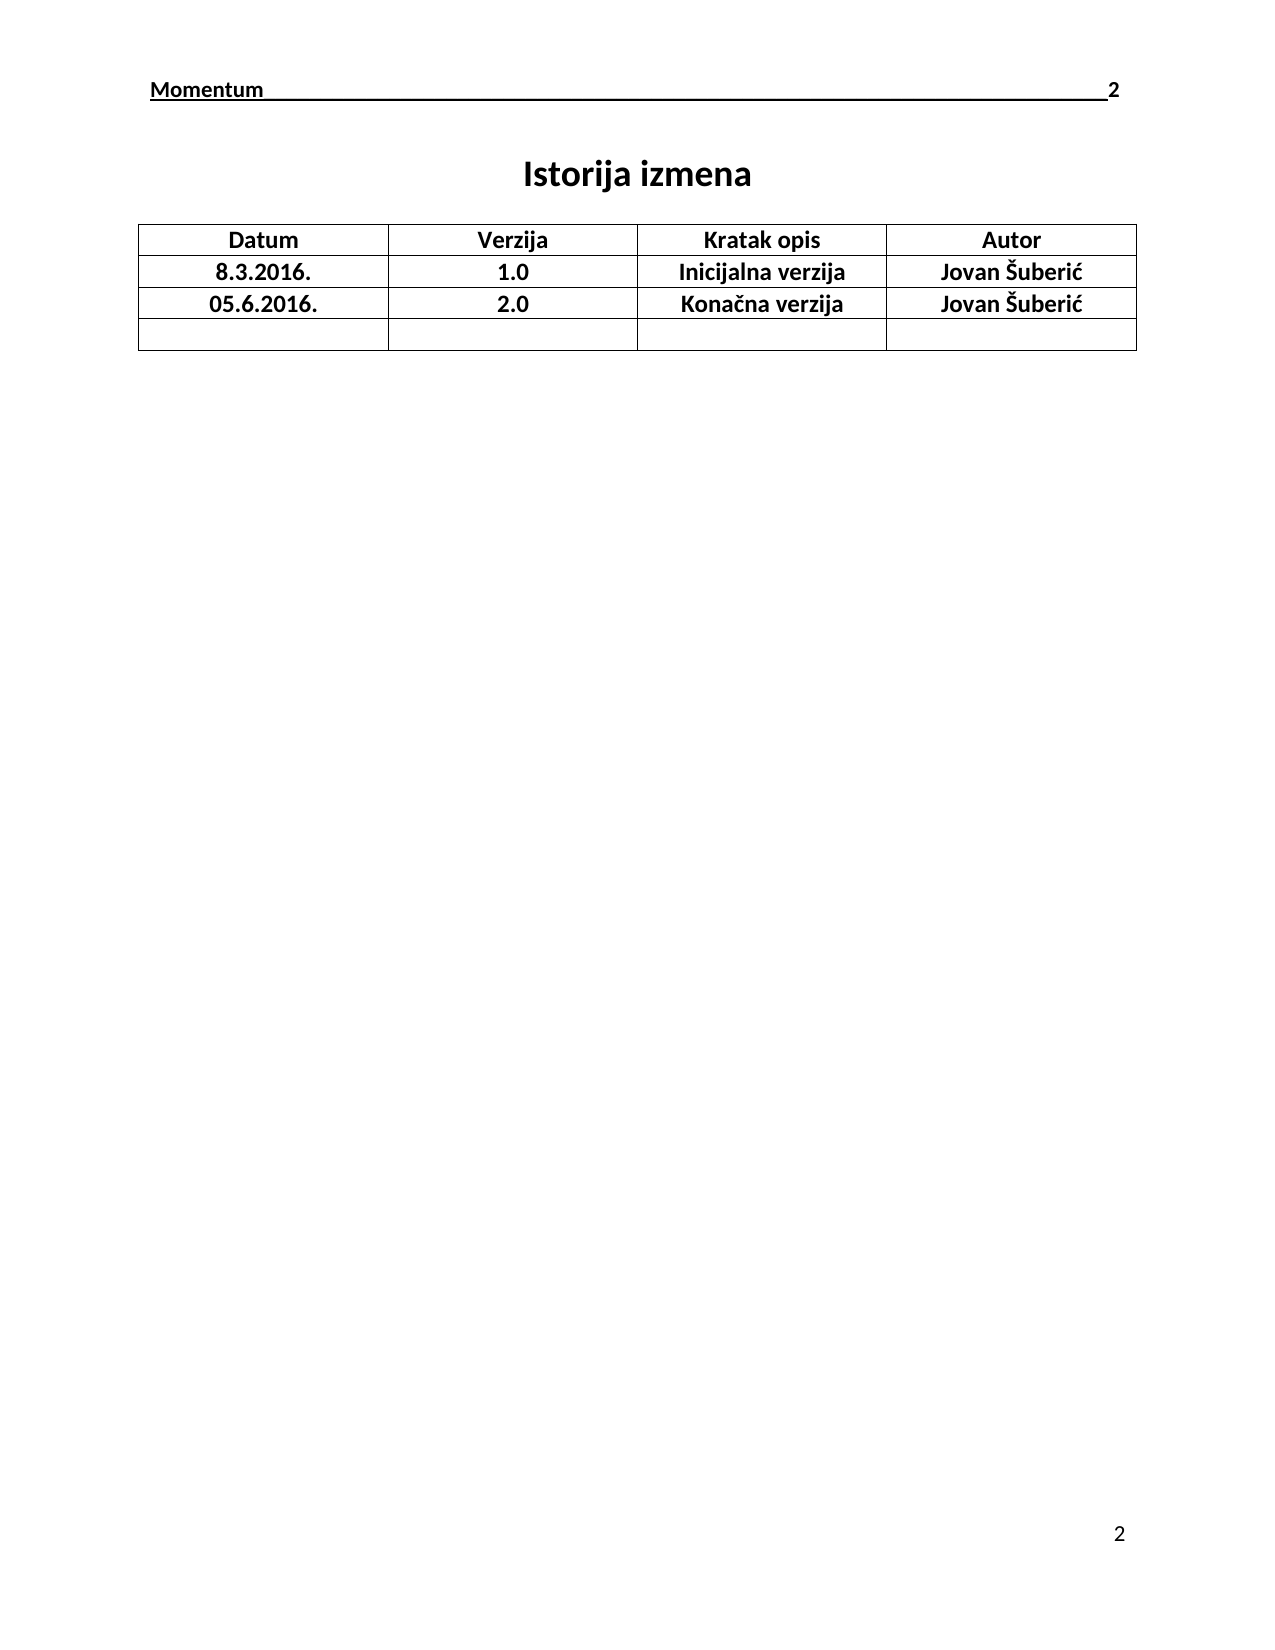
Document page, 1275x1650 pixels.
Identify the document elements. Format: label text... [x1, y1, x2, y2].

table_cell Konačna verzija [638, 288, 886, 318]
table_cell 05.6.2016. [139, 288, 388, 318]
table_cell Inicijalna verzija [638, 256, 886, 287]
table_cell Jovan Šuberić [887, 288, 1136, 318]
table_cell 8.3.2016. [139, 256, 388, 287]
table_cell 2.0 [389, 288, 637, 318]
table_header Kratak opis [638, 225, 886, 255]
table_cell 1.0 [389, 256, 637, 287]
text Istorija izmena [150, 150, 1125, 196]
table_cell [389, 319, 637, 350]
table_header Datum [139, 225, 388, 255]
table_cell [887, 319, 1136, 350]
table_cell [139, 319, 388, 350]
table_header Autor [887, 225, 1136, 255]
table_cell Jovan Šuberić [887, 256, 1136, 287]
table_header Verzija [389, 225, 637, 255]
table_cell [638, 319, 886, 350]
